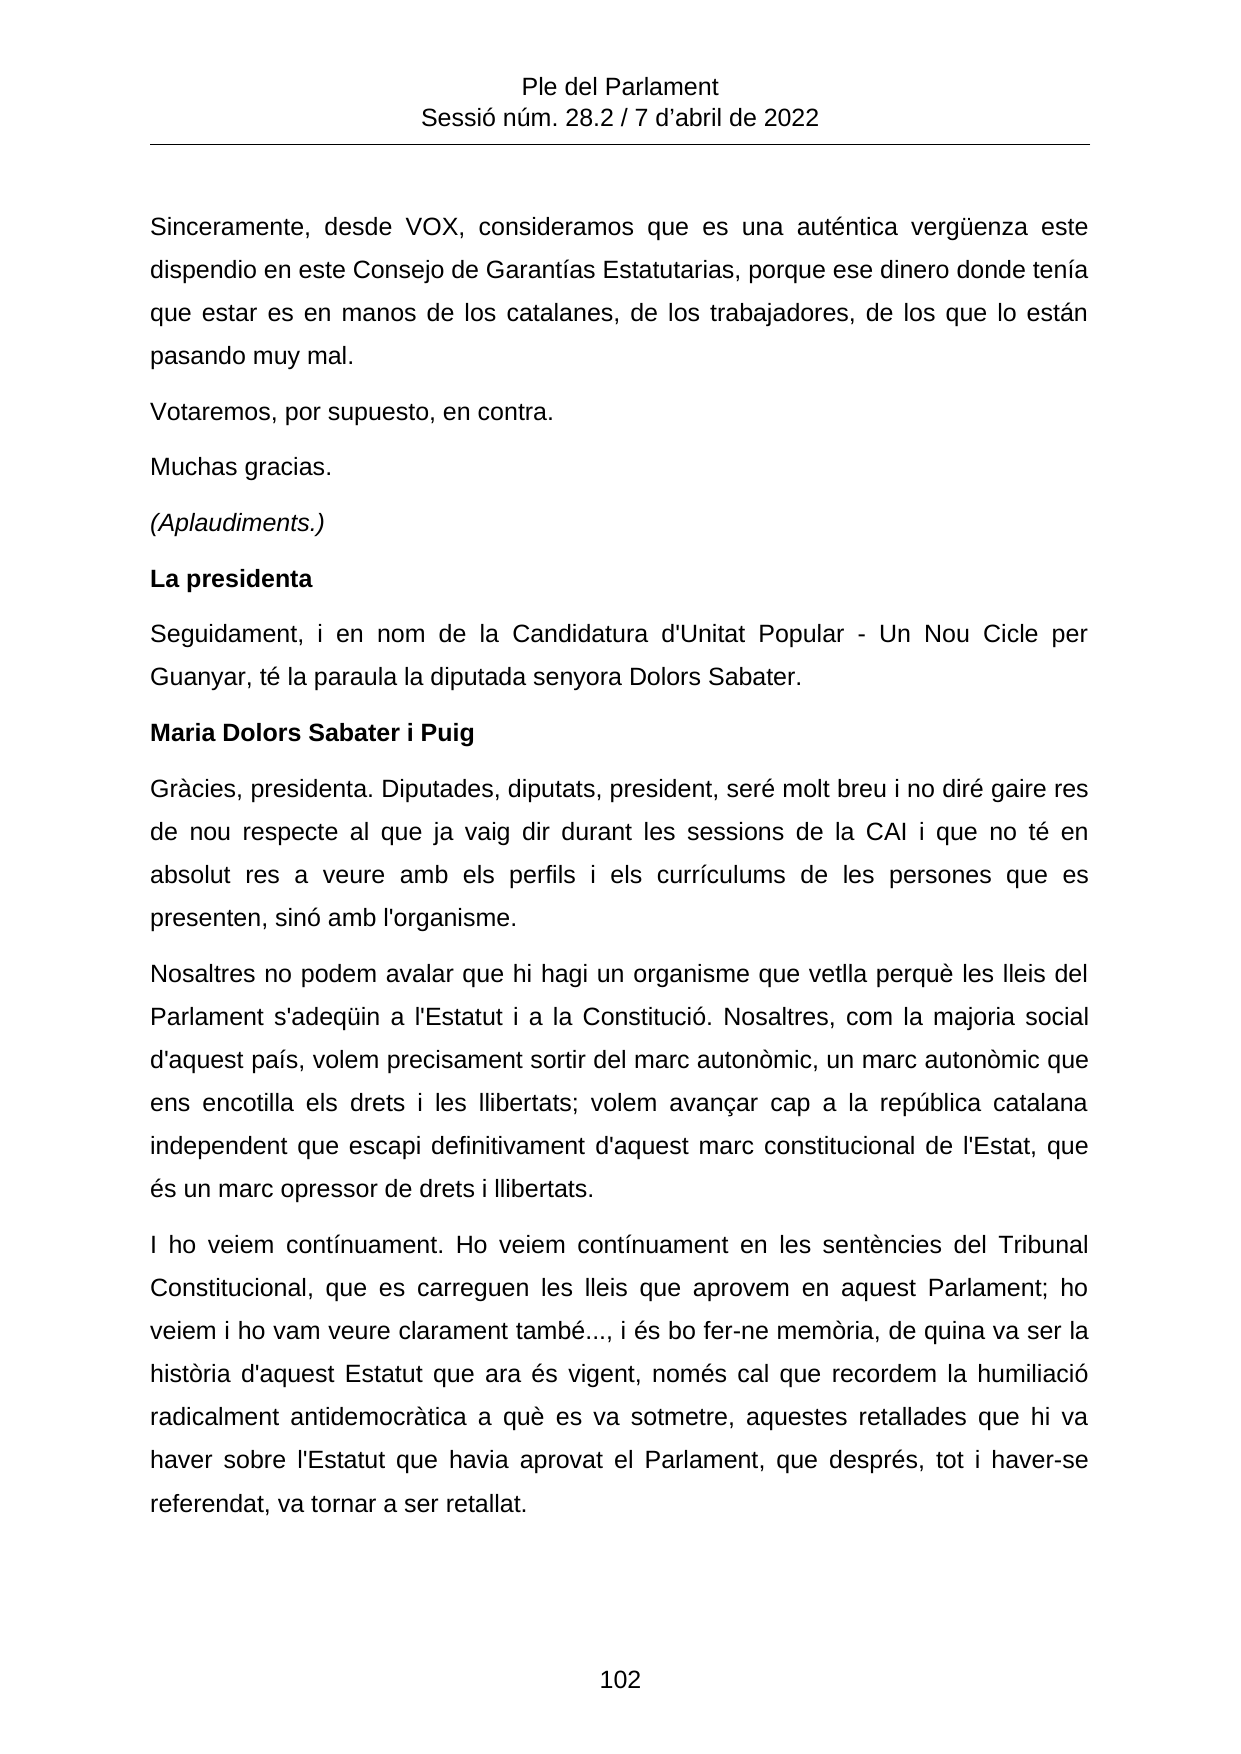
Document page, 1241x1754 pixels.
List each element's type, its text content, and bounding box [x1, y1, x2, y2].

text I ho veiem contínuament. Ho veiem contínuament en les sentències del Tribunal Constitucional, que es carreguen les lleis que aprovem en aquest Parlament; ho veiem i ho vam veure clarament també..., i és bo fer-ne memòria, de quina va ser la història d'aquest Estatut que ara és vigent, només cal que recordem la humiliació radicalment antidemocràtica a què es va sotmetre, aquestes retallades que hi va haver sobre l'Estatut que havia aprovat el Parlament, que després, tot i haver-se referendat, va tornar a ser retallat. [150, 1230, 1090, 1517]
text (Aplaudiments.) [150, 508, 1090, 537]
text Gràcies, presidenta. Diputades, diputats, president, seré molt breu i no diré gaire res de nou respecte al que ja vaig dir durant les sessions de la CAI i que no té en absolut res a veure amb els perfils i els currículums de les persones que es presenten, sinó amb l'organisme. [150, 774, 1090, 932]
text Seguidament, i en nom de la Candidatura d'Unitat Popular - Un Nou Cicle per Guanyar, té la paraula la diputada senyora Dolors Sabater. [150, 619, 1090, 691]
text Sinceramente, desde VOX, consideramos que es una auténtica vergüenza este dispendio en este Consejo de Garantías Estatutarias, porque ese dinero donde tenía que estar es en manos de los catalanes, de los trabajadores, de los que lo están pasando muy mal. [150, 212, 1090, 370]
text Votaremos, por supuesto, en contra. [150, 397, 1090, 426]
text Nosaltres no podem avalar que hi hagi un organisme que vetlla perquè les lleis del Parlament s'adeqüin a l'Estatut i a la Constitució. Nosaltres, com la majoria social d'aquest país, volem precisament sortir del marc autonòmic, un marc autonòmic que ens encotilla els drets i les llibertats; volem avançar cap a la república catalana independent que escapi definitivament d'aquest marc constitucional de l'Estat, que és un marc opressor de drets i llibertats. [150, 959, 1090, 1203]
text Muchas gracias. [150, 452, 1090, 481]
text La presidenta [150, 564, 1090, 592]
text Maria Dolors Sabater i Puig [150, 718, 1090, 747]
